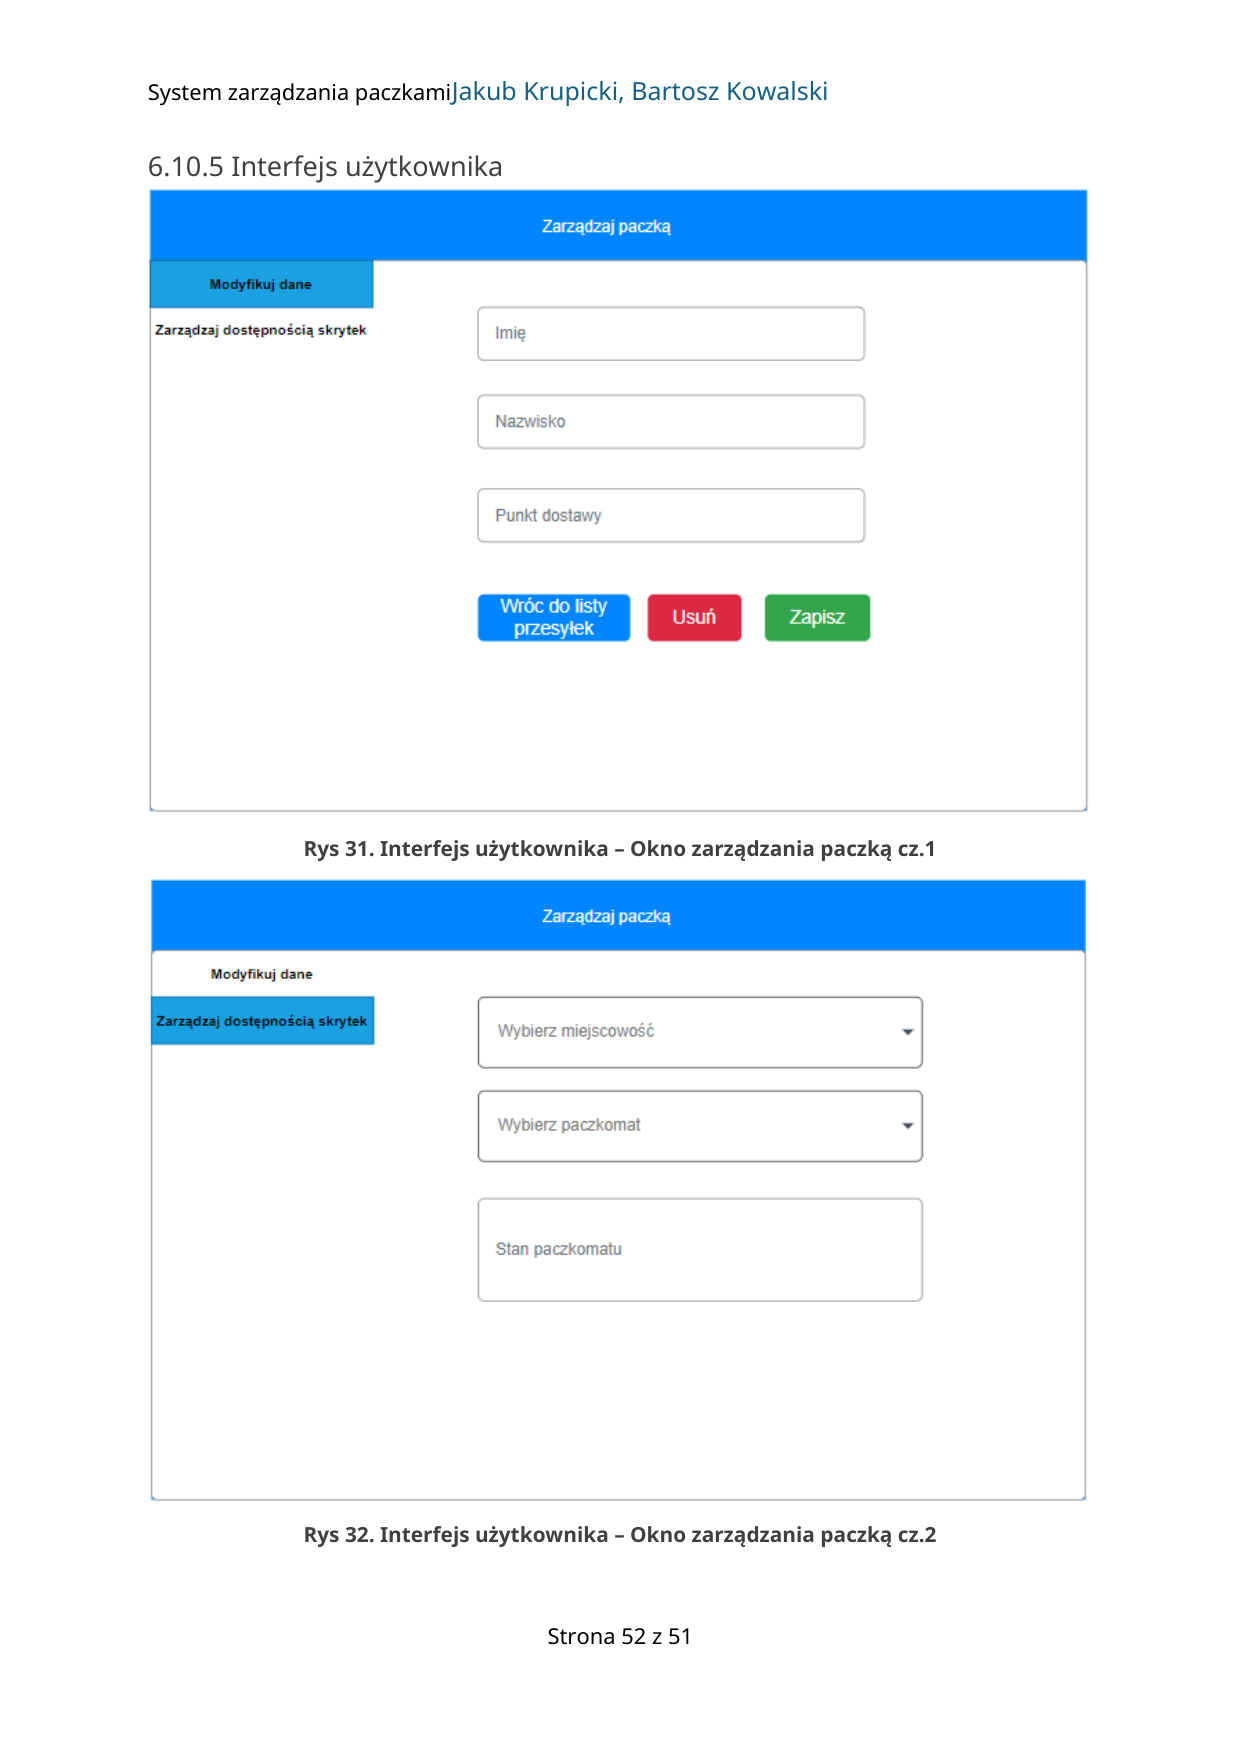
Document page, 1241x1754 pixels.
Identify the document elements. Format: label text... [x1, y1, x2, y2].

text Rys 31. Interfejs użytkownika – Okno zarządzania paczką cz.1 [148, 834, 1093, 862]
text Rys 32. Interfejs użytkownika – Okno zarządzania paczką cz.2 [148, 1520, 1093, 1548]
picture [147, 184, 1093, 819]
subtitle 6.10.5 Interfejs użytkownika [148, 148, 1093, 184]
picture [147, 875, 1093, 1505]
